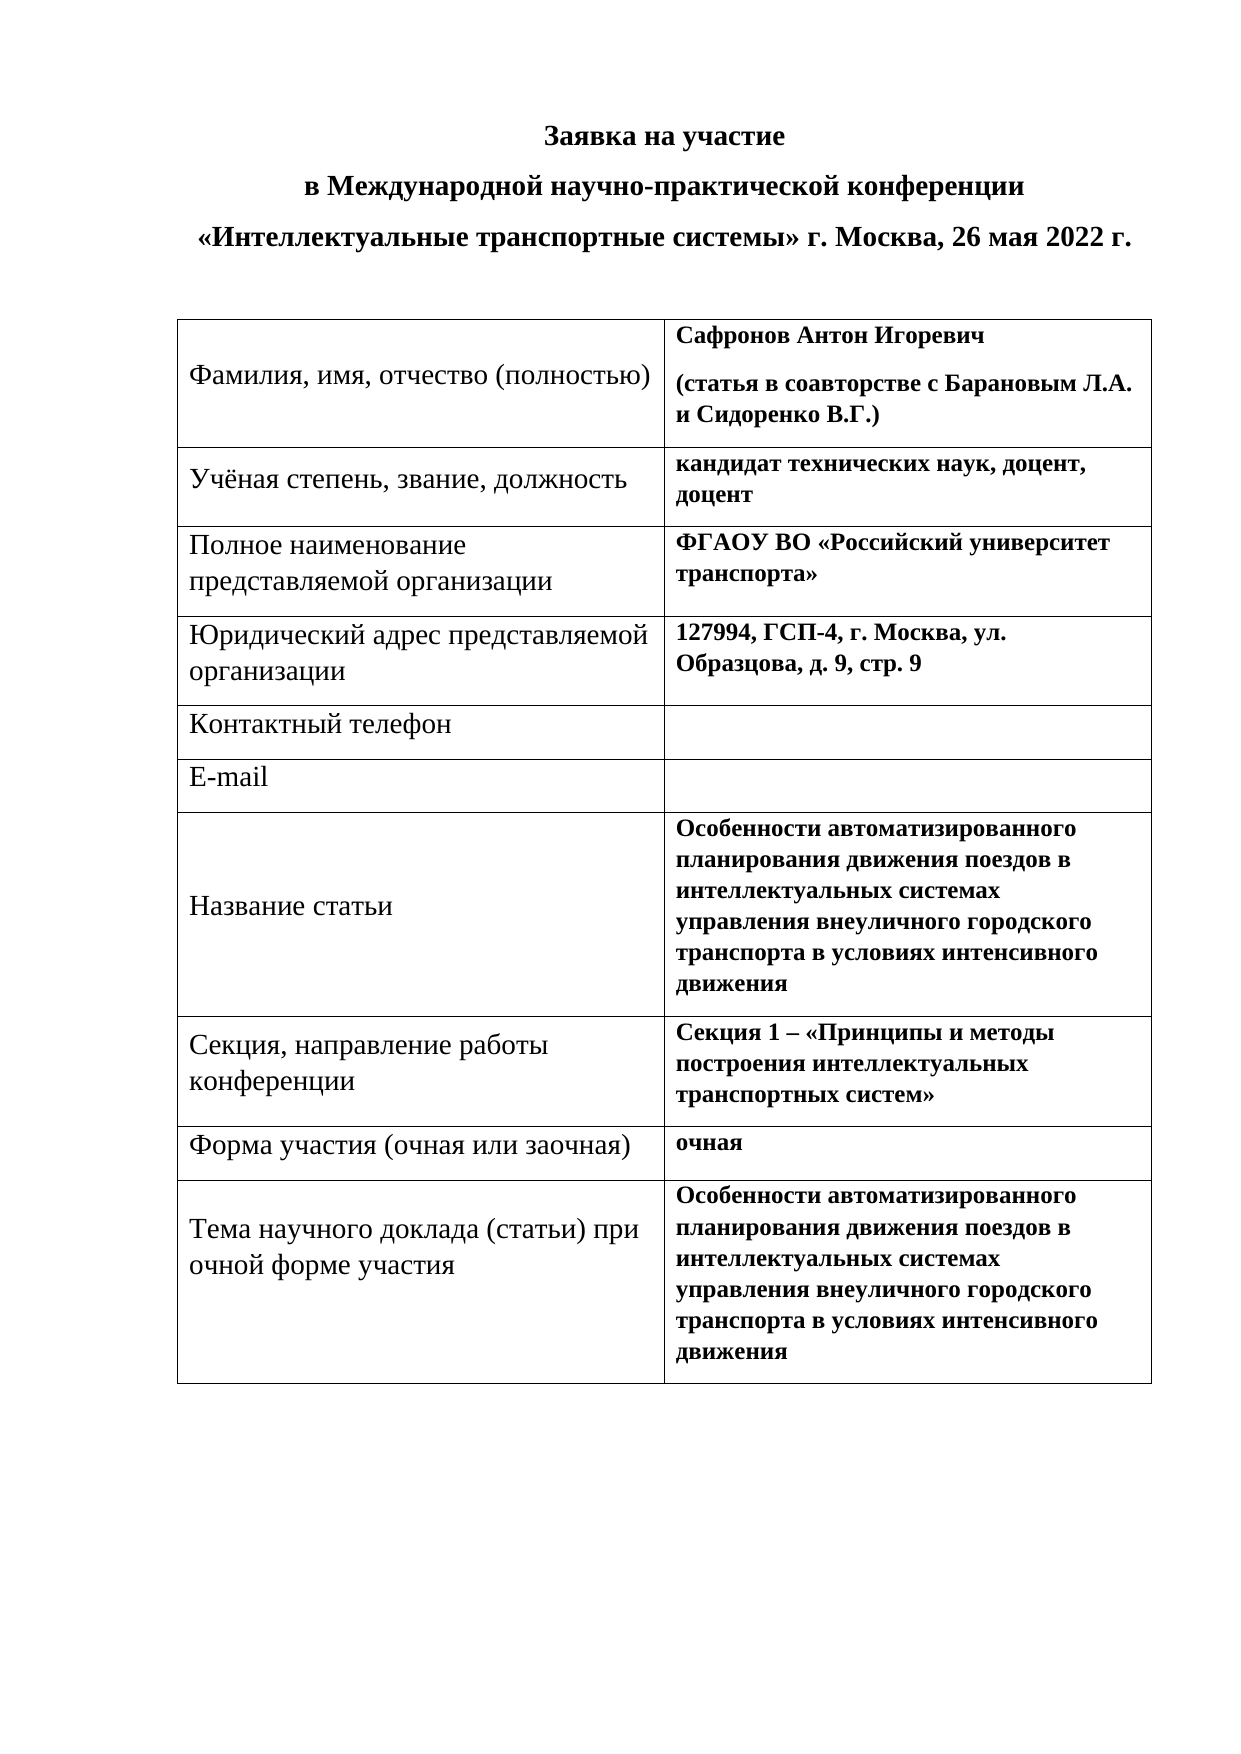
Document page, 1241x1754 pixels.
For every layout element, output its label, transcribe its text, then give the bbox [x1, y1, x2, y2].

table_cell Секция, направление работы конференции [178, 1017, 664, 1126]
table_cell Полное наименование представляемой организации [178, 527, 664, 616]
table_cell ФГАОУ ВО «Российский университет транспорта» [665, 527, 1151, 616]
table_cell Особенности автоматизированного планирования движения поездов в интеллектуальных системах управления внеуличного городского транспорта в условиях интенсивного движения [665, 813, 1151, 1016]
table_header Фамилия, имя, отчество (полностью) [178, 320, 664, 447]
table_cell Название статьи [178, 813, 664, 1016]
table_header Сафронов Антон Игоревич (статья в соавторстве с Барановым Л.А. и Сидоренко В.Г.) [665, 320, 1151, 447]
table_cell Учёная степень, звание, должность [178, 448, 664, 526]
table_cell [665, 760, 1151, 812]
table_cell Тема научного доклада (статьи) при очной форме участия [178, 1181, 664, 1383]
table_cell кандидат технических наук, доцент, доцент [665, 448, 1151, 526]
table_cell Особенности автоматизированного планирования движения поездов в интеллектуальных системах управления внеуличного городского транспорта в условиях интенсивного движения [665, 1181, 1151, 1383]
table_cell Юридический адрес представляемой организации [178, 617, 664, 705]
table_cell Секция 1 – «Принципы и методы построения интеллектуальных транспортных систем» [665, 1017, 1151, 1126]
table_cell Контактный телефон [178, 706, 664, 758]
table_cell E-mail [178, 760, 664, 812]
table_cell очная [665, 1127, 1151, 1179]
text Заявка на участие [177, 118, 1152, 152]
table_cell [665, 706, 1151, 758]
table_cell 127994, ГСП-4, г. Москва, ул. Образцова, д. 9, стр. 9 [665, 617, 1151, 705]
text в Международной научно-практической конференции «Интеллектуальные транспортные системы» г. Москва, 26 мая 2022 г. [177, 168, 1152, 252]
table_cell Форма участия (очная или заочная) [178, 1127, 664, 1179]
